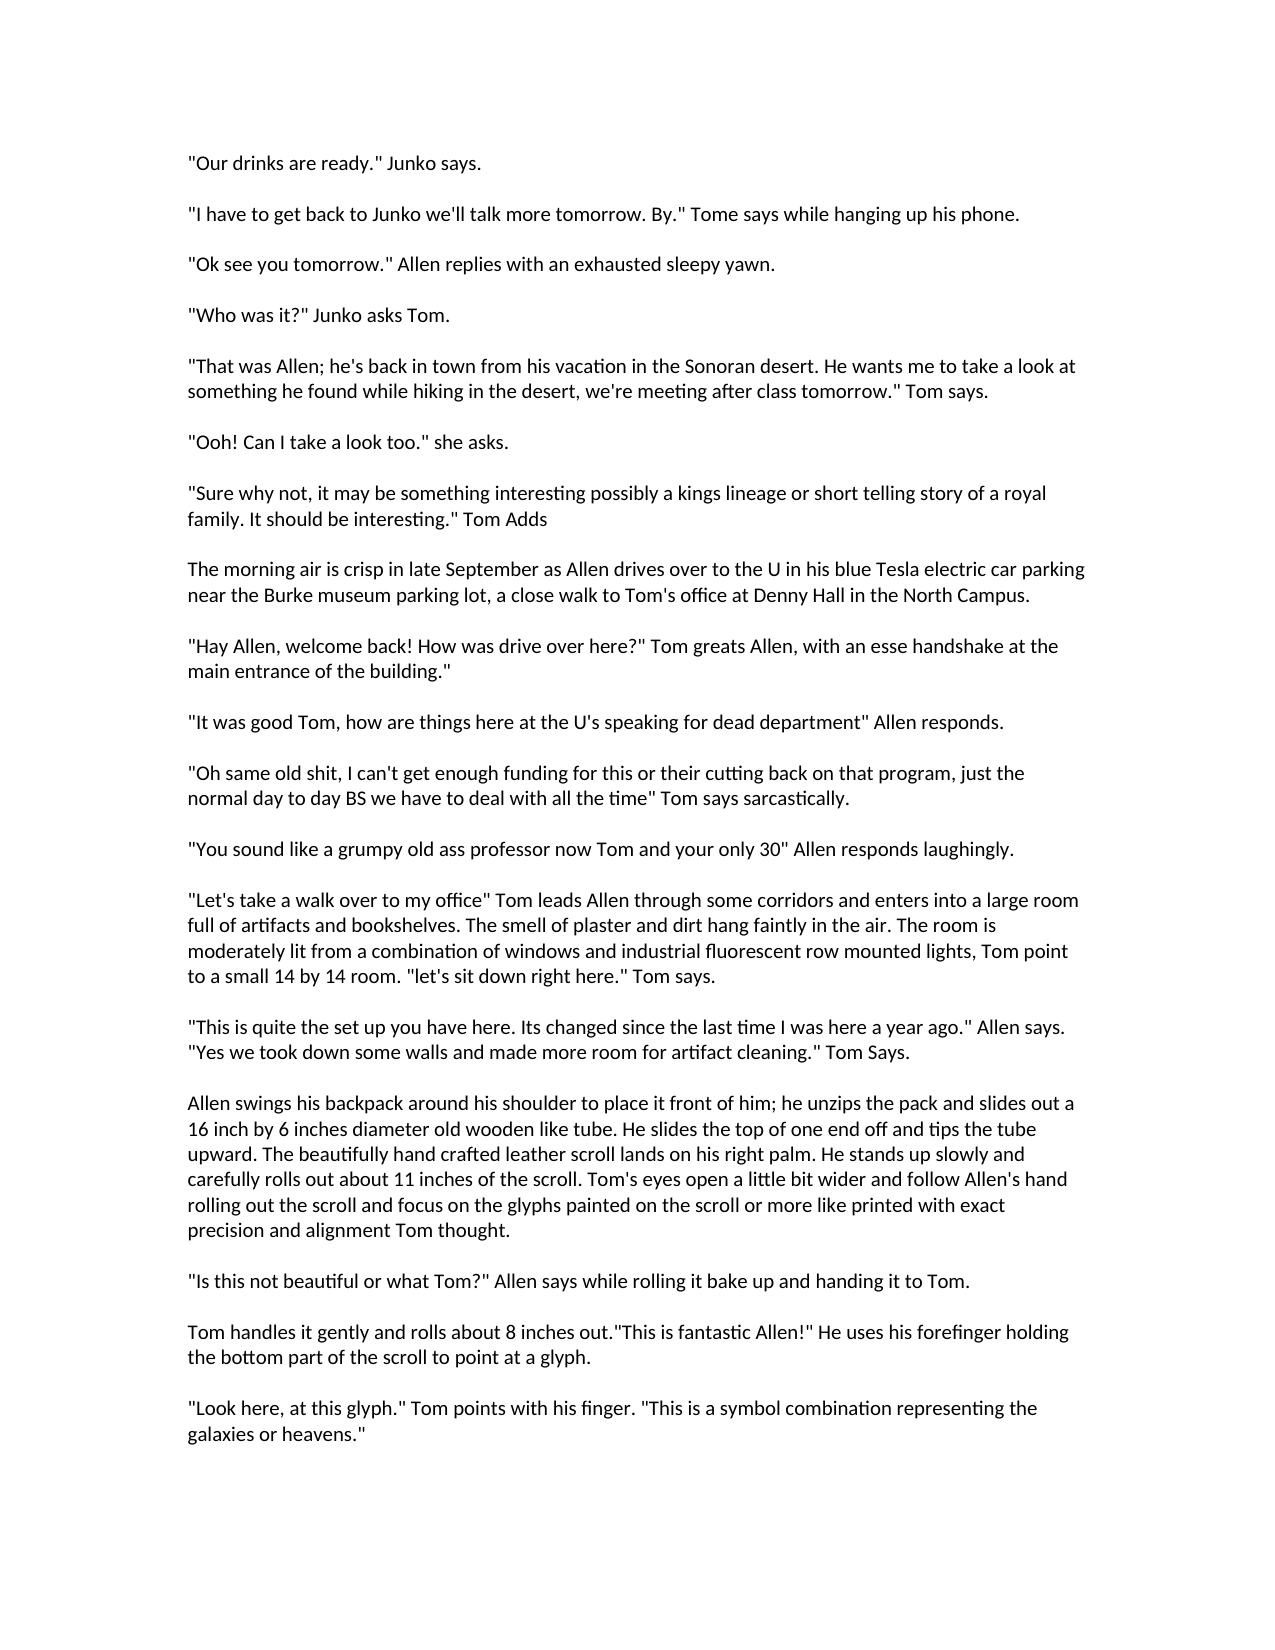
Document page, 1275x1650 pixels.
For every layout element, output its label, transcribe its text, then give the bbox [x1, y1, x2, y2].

text "Sure why not, it may be something interesting possibly a kings lineage or short telling story of a royal family. It should be interesting." Tom Adds [187, 480, 1087, 531]
text "You sound like a grumpy old ass professor now Tom and your only 30" Allen responds laughingly. [187, 836, 1087, 862]
text "Oh same old shit, I can't get enough funding for this or their cutting back on that program, just the normal day to day BS we have to deal with all the time" Tom says sarcastically. [187, 760, 1087, 811]
text "Ooh! Can I take a look too." she asks. [187, 429, 1087, 455]
text "That was Allen; he's back in town from his vacation in the Sonoran desert. He wants me to take a look at something he found while hiking in the desert, we're meeting after class tomorrow." Tom says. [187, 353, 1087, 404]
text "I have to get back to Junko we'll talk more tomorrow. By." Tome says while hanging up his phone. [187, 201, 1087, 226]
text "Is this not beautiful or what Tom?" Allen says while rolling it bake up and handing it to Tom. [187, 1268, 1087, 1294]
text "Look here, at this glyph." Tom points with his finger. "This is a symbol combination representing the galaxies or heavens." [187, 1395, 1087, 1446]
text "Yes we took down some walls and made more room for artifact cleaning." Tom Says. [187, 1039, 1087, 1065]
text "Ok see you tomorrow." Allen replies with an exhausted sleepy yawn. [187, 252, 1087, 277]
text "Our drinks are ready." Junko says. [187, 150, 1087, 175]
text "It was good Tom, how are things here at the U's speaking for dead department" Allen responds. [187, 709, 1087, 734]
text "Who was it?" Junko asks Tom. [187, 302, 1087, 328]
text The morning air is crisp in late September as Allen drives over to the U in his blue Tesla electric car parking near the Burke museum parking lot, a close walk to Tom's office at Denny Hall in the North Campus. [187, 557, 1087, 607]
text Tom handles it gently and rolls about 8 inches out."This is fantastic Allen!" He uses his forefinger holding the bottom part of the scroll to point at a glyph. [187, 1319, 1087, 1370]
text Allen swings his backpack around his shoulder to place it front of him; he unzips the pack and slides out a 16 inch by 6 inches diameter old wooden like tube. He slides the top of one end off and tips the tube upward. The beautifully hand crafted leather scroll lands on his right palm. He stands up slowly and carefully rolls out about 11 inches of the scroll. Tom's eyes open a little bit wider and follow Allen's hand rolling out the scroll and focus on the glyphs painted on the scroll or more like printed with exact precision and alignment Tom thought. [187, 1090, 1087, 1243]
text "Hay Allen, welcome back! How was drive over here?" Tom greats Allen, with an esse handshake at the main entrance of the building." [187, 633, 1087, 684]
text "This is quite the set up you have here. Its changed since the last time I was here a year ago." Allen says. [187, 1014, 1087, 1039]
text "Let's take a walk over to my office" Tom leads Allen through some corridors and enters into a large room full of artifacts and bookshelves. The smell of plaster and dirt hang faintly in the air. The room is moderately lit from a combination of windows and industrial fluorescent row mounted lights, Tom point to a small 14 by 14 room. "let's sit down right here." Tom says. [187, 887, 1087, 989]
